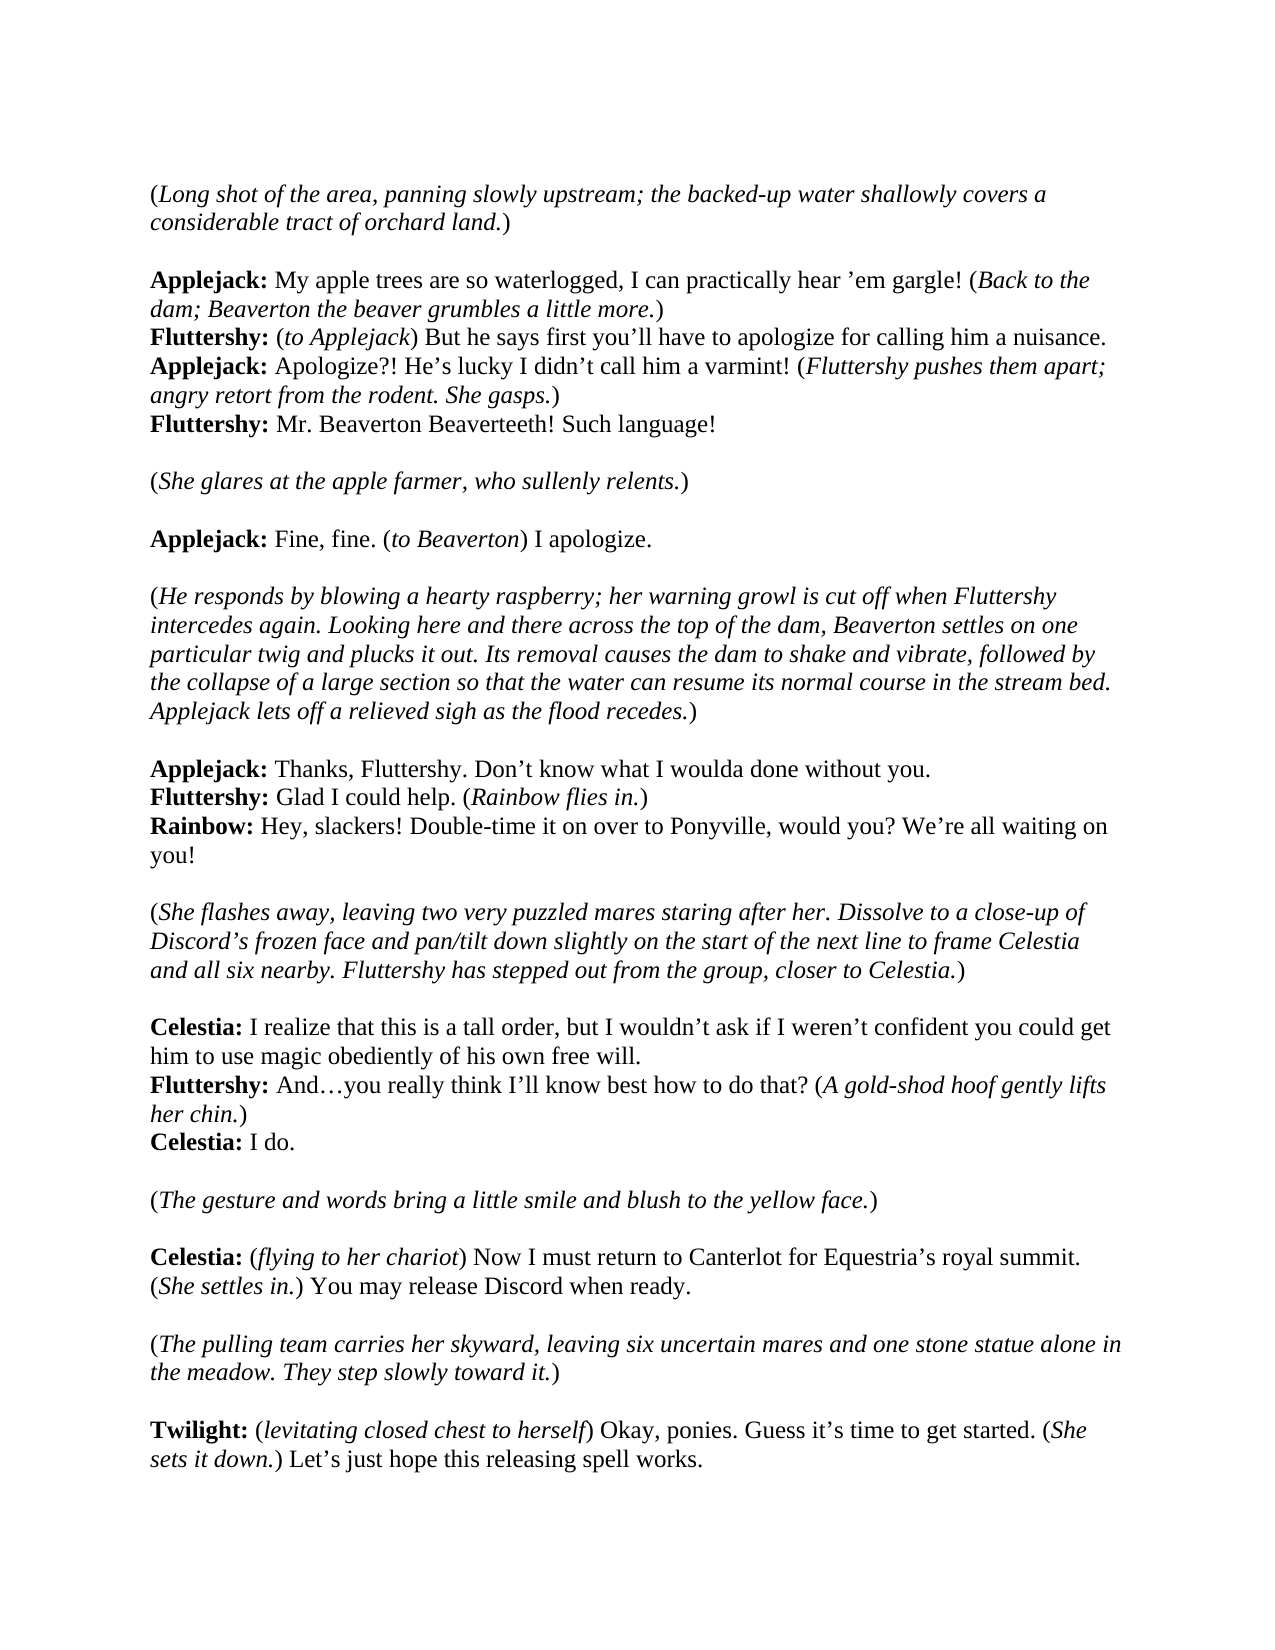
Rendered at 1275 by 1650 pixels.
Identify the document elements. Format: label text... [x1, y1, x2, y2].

text Applejack: My apple trees are so waterlogged, I can practically hear ’em gargle! (Back to the dam; Beaverton the beaver grumbles a little more.) [150, 265, 1125, 322]
text Applejack: Thanks, Fluttershy. Don’t know what I woulda done without you. [150, 754, 1125, 782]
text Celestia: I do. [150, 1127, 1125, 1156]
text Fluttershy: (to Applejack) But he says first you’ll have to apologize for calling him a nuisance. [150, 322, 1125, 351]
text Twilight: (levitating closed chest to herself) Okay, ponies. Guess it’s time to get started. (She sets it down.) Let’s just hope this releasing spell works. [150, 1415, 1125, 1472]
text (Long shot of the area, panning slowly upstream; the backed-up water shallowly covers a considerable tract of orchard land.) [150, 179, 1125, 236]
text Fluttershy: Glad I could help. (Rainbow flies in.) [150, 782, 1125, 811]
text (The gesture and words bring a little smile and blush to the yellow face.) [150, 1185, 1125, 1214]
text Applejack: Fine, fine. (to Beaverton) I apologize. [150, 524, 1125, 552]
text (He responds by blowing a hearty raspberry; her warning growl is cut off when Fluttershy intercedes again. Looking here and there across the top of the dam, Beaverton settles on one particular twig and plucks it out. Its removal causes the dam to shake and vibrate, followed by the collapse of a large section so that the water can resume its normal course in the stream bed. Applejack lets off a relieved sigh as the flood recedes.) [150, 581, 1125, 725]
text Fluttershy: And…you really think I’ll know best how to do that? (A gold-shod hoof gently lifts her chin.) [150, 1070, 1125, 1127]
text (She glares at the apple farmer, who sullenly relents.) [150, 466, 1125, 495]
text Applejack: Apologize?! He’s lucky I didn’t call him a varmint! (Fluttershy pushes them apart; angry retort from the rodent. She gasps.) [150, 351, 1125, 409]
text Celestia: (flying to her chariot) Now I must return to Canterlot for Equestria’s royal summit. (She settles in.) You may release Discord when ready. [150, 1242, 1125, 1300]
text Celestia: I realize that this is a tall order, but I wouldn’t ask if I weren’t confident you could get him to use magic obediently of his own free will. [150, 1012, 1125, 1070]
text (She flashes away, leaving two very puzzled mares staring after her. Dissolve to a close-up of Discord’s frozen face and pan/tilt down slightly on the start of the next line to frame Celestia and all six nearby. Fluttershy has stepped out from the group, closer to Celestia.) [150, 897, 1125, 984]
text (The pulling team carries her skyward, leaving six uncertain mares and one stone statue alone in the meadow. They step slowly toward it.) [150, 1329, 1125, 1386]
text Rainbow: Hey, slackers! Double-time it on over to Ponyville, would you? We’re all waiting on you! [150, 811, 1125, 869]
text Fluttershy: Mr. Beaverton Beaverteeth! Such language! [150, 409, 1125, 437]
